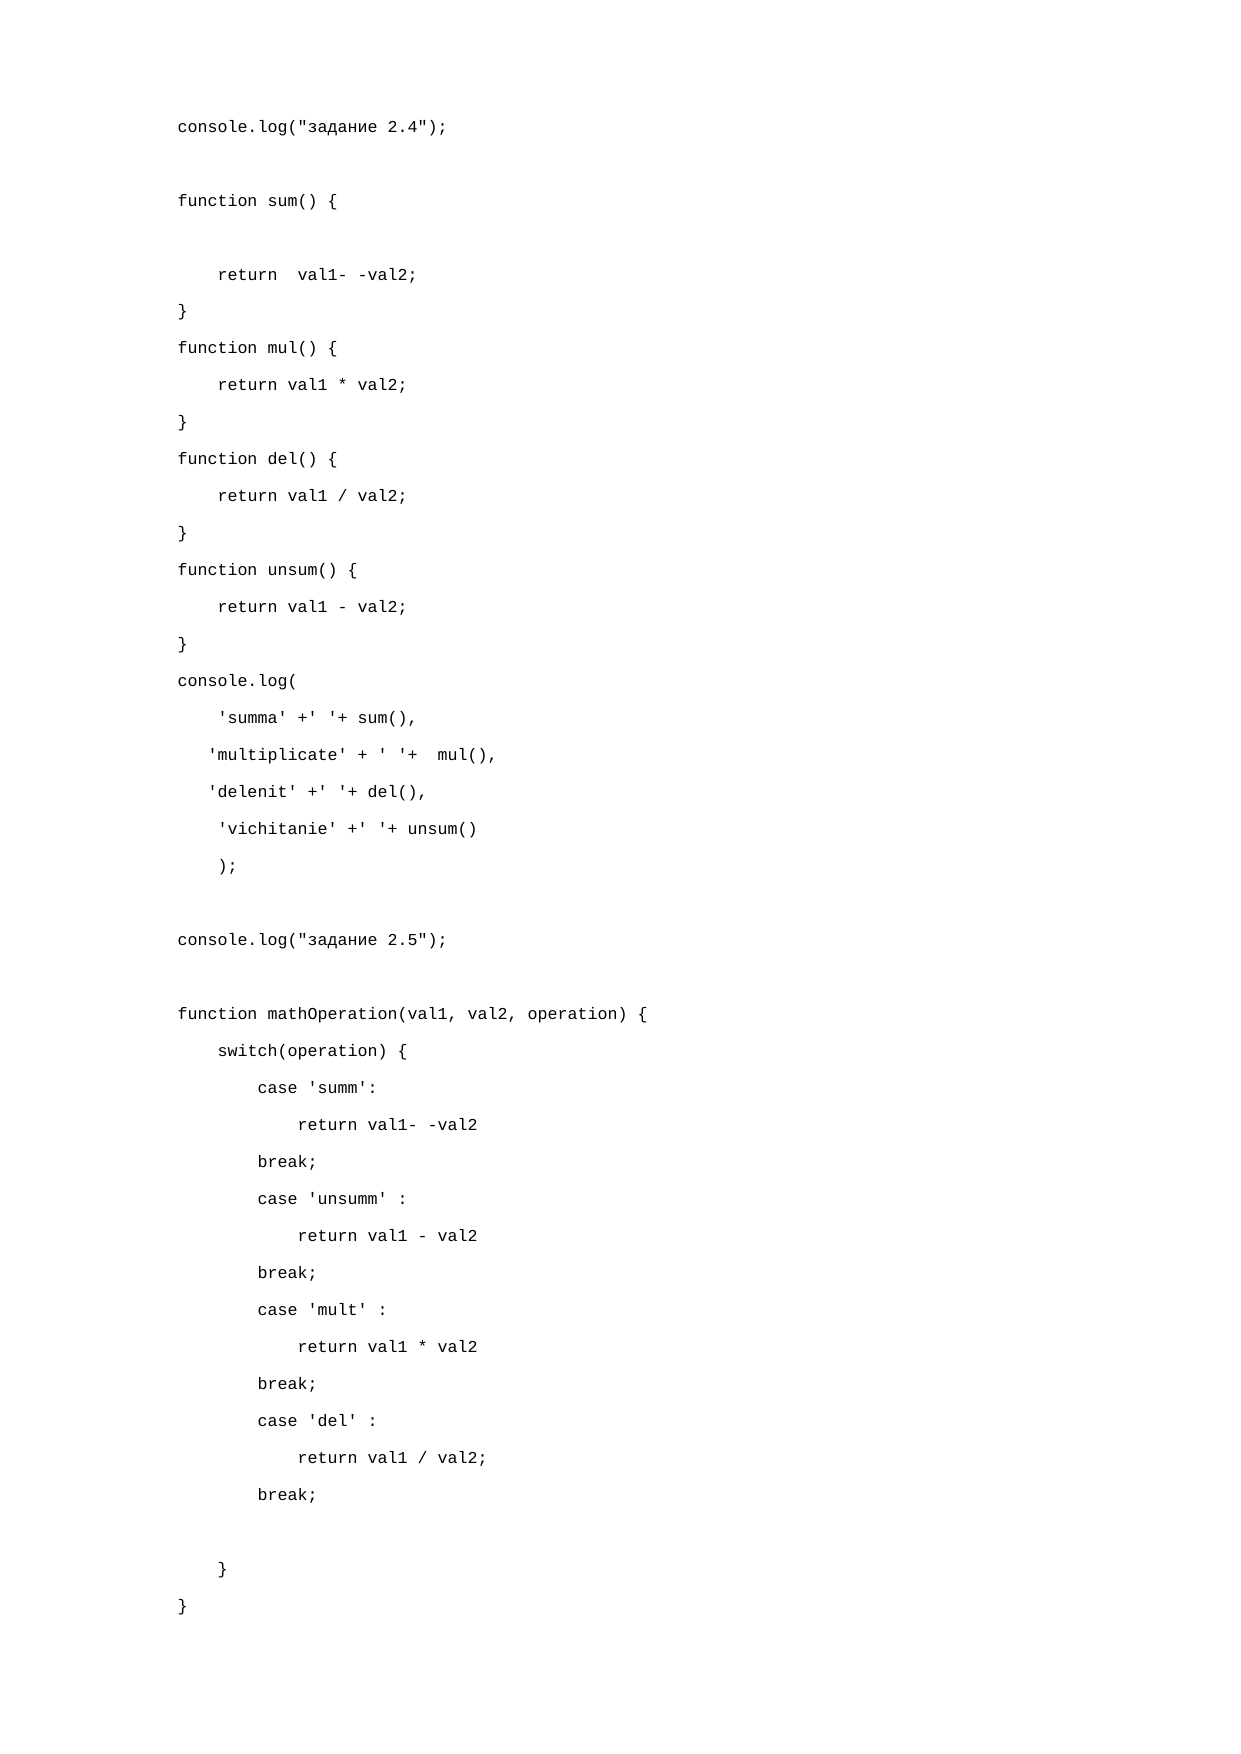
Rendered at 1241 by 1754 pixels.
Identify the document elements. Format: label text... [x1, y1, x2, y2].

text 'multiplicate' + ' '+ mul(), [177, 747, 1152, 766]
text } [177, 1597, 1152, 1616]
text case 'unsumm' : [177, 1191, 1152, 1209]
text case 'mult' : [177, 1301, 1152, 1320]
text return val1 / val2; [177, 488, 1152, 507]
text return val1- -val2; [177, 266, 1152, 285]
text 'vichitanie' +' '+ unsum() [177, 821, 1152, 839]
text case 'summ': [177, 1079, 1152, 1098]
text return val1 - val2; [177, 599, 1152, 618]
text break; [177, 1264, 1152, 1283]
text } [177, 636, 1152, 655]
text } [177, 525, 1152, 544]
text console.log("задание 2.4"); [177, 118, 1152, 137]
text function mathOperation(val1, val2, operation) { [177, 1006, 1152, 1024]
text break; [177, 1375, 1152, 1394]
text function mul() { [177, 340, 1152, 359]
text function sum() { [177, 192, 1152, 211]
text return val1- -val2 [177, 1117, 1152, 1135]
text function del() { [177, 451, 1152, 470]
text return val1 / val2; [177, 1449, 1152, 1468]
text break; [177, 1153, 1152, 1172]
text 'delenit' +' '+ del(), [177, 784, 1152, 803]
text console.log("задание 2.5"); [177, 932, 1152, 951]
text } [177, 1560, 1152, 1579]
text function unsum() { [177, 562, 1152, 581]
text break; [177, 1486, 1152, 1505]
text } [177, 303, 1152, 322]
text console.log( [177, 673, 1152, 692]
text switch(operation) { [177, 1043, 1152, 1061]
text return val1 - val2 [177, 1227, 1152, 1246]
text } [177, 414, 1152, 433]
text ); [177, 858, 1152, 877]
text 'summa' +' '+ sum(), [177, 710, 1152, 729]
text return val1 * val2 [177, 1338, 1152, 1357]
text return val1 * val2; [177, 377, 1152, 396]
text case 'del' : [177, 1412, 1152, 1431]
